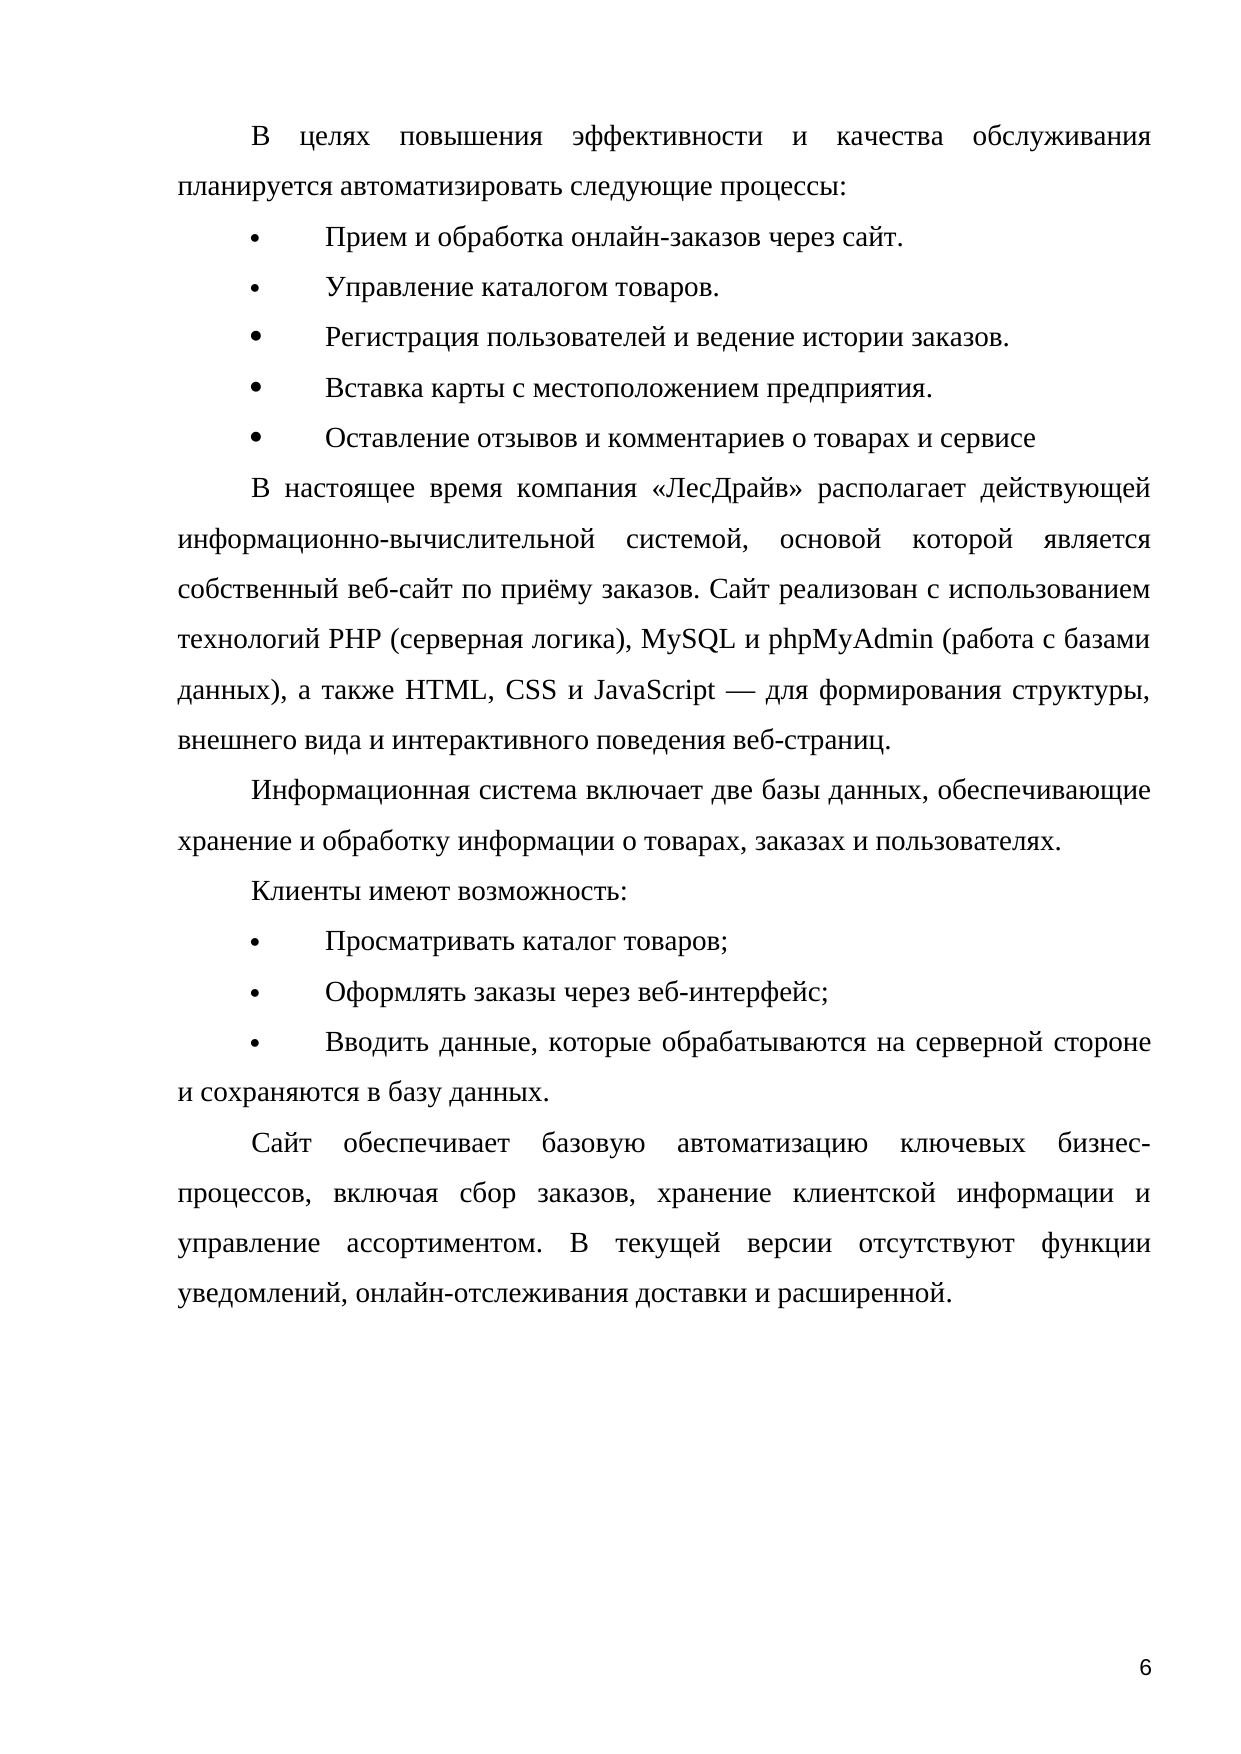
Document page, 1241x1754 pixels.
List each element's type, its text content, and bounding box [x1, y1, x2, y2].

list Прием и обработка онлайн-заказов через сайт. [177, 219, 1152, 252]
list Оформлять заказы через веб-интерфейс; [177, 974, 1152, 1007]
list Просматривать каталог товаров; [177, 923, 1152, 957]
list Регистрация пользователей и ведение истории заказов. [177, 319, 1152, 353]
text Клиенты имеют возможность: [177, 873, 1152, 907]
text В настоящее время компания «ЛесДрайв» располагает действующей информационно-вычислительной системой, основой которой является собственный веб-сайт по приёму заказов. Сайт реализован с использованием технологий PHP (серверная логика), MySQL и phpMyAdmin (работа с базами данных), а также HTML, CSS и JavaScript — для формирования структуры, внешнего вида и интерактивного поведения веб-страниц. [177, 471, 1152, 756]
list Оставление отзывов и комментариев о товарах и сервисе [177, 420, 1152, 454]
text Сайт обеспечивает базовую автоматизацию ключевых бизнес-процессов, включая сбор заказов, хранение клиентской информации и управление ассортиментом. В текущей версии отсутствуют функции уведомлений, онлайн-отслеживания доставки и расширенной. [177, 1125, 1152, 1309]
text Информационная система включает две базы данных, обеспечивающие хранение и обработку информации о товарах, заказах и пользователях. [177, 772, 1152, 856]
text В целях повышения эффективности и качества обслуживания планируется автоматизировать следующие процессы: [177, 118, 1152, 202]
list Вводить данные, которые обрабатываются на серверной стороне и сохраняются в базу данных. [177, 1024, 1152, 1108]
list Управление каталогом товаров. [177, 269, 1152, 303]
list Вставка карты с местоположением предприятия. [177, 370, 1152, 403]
